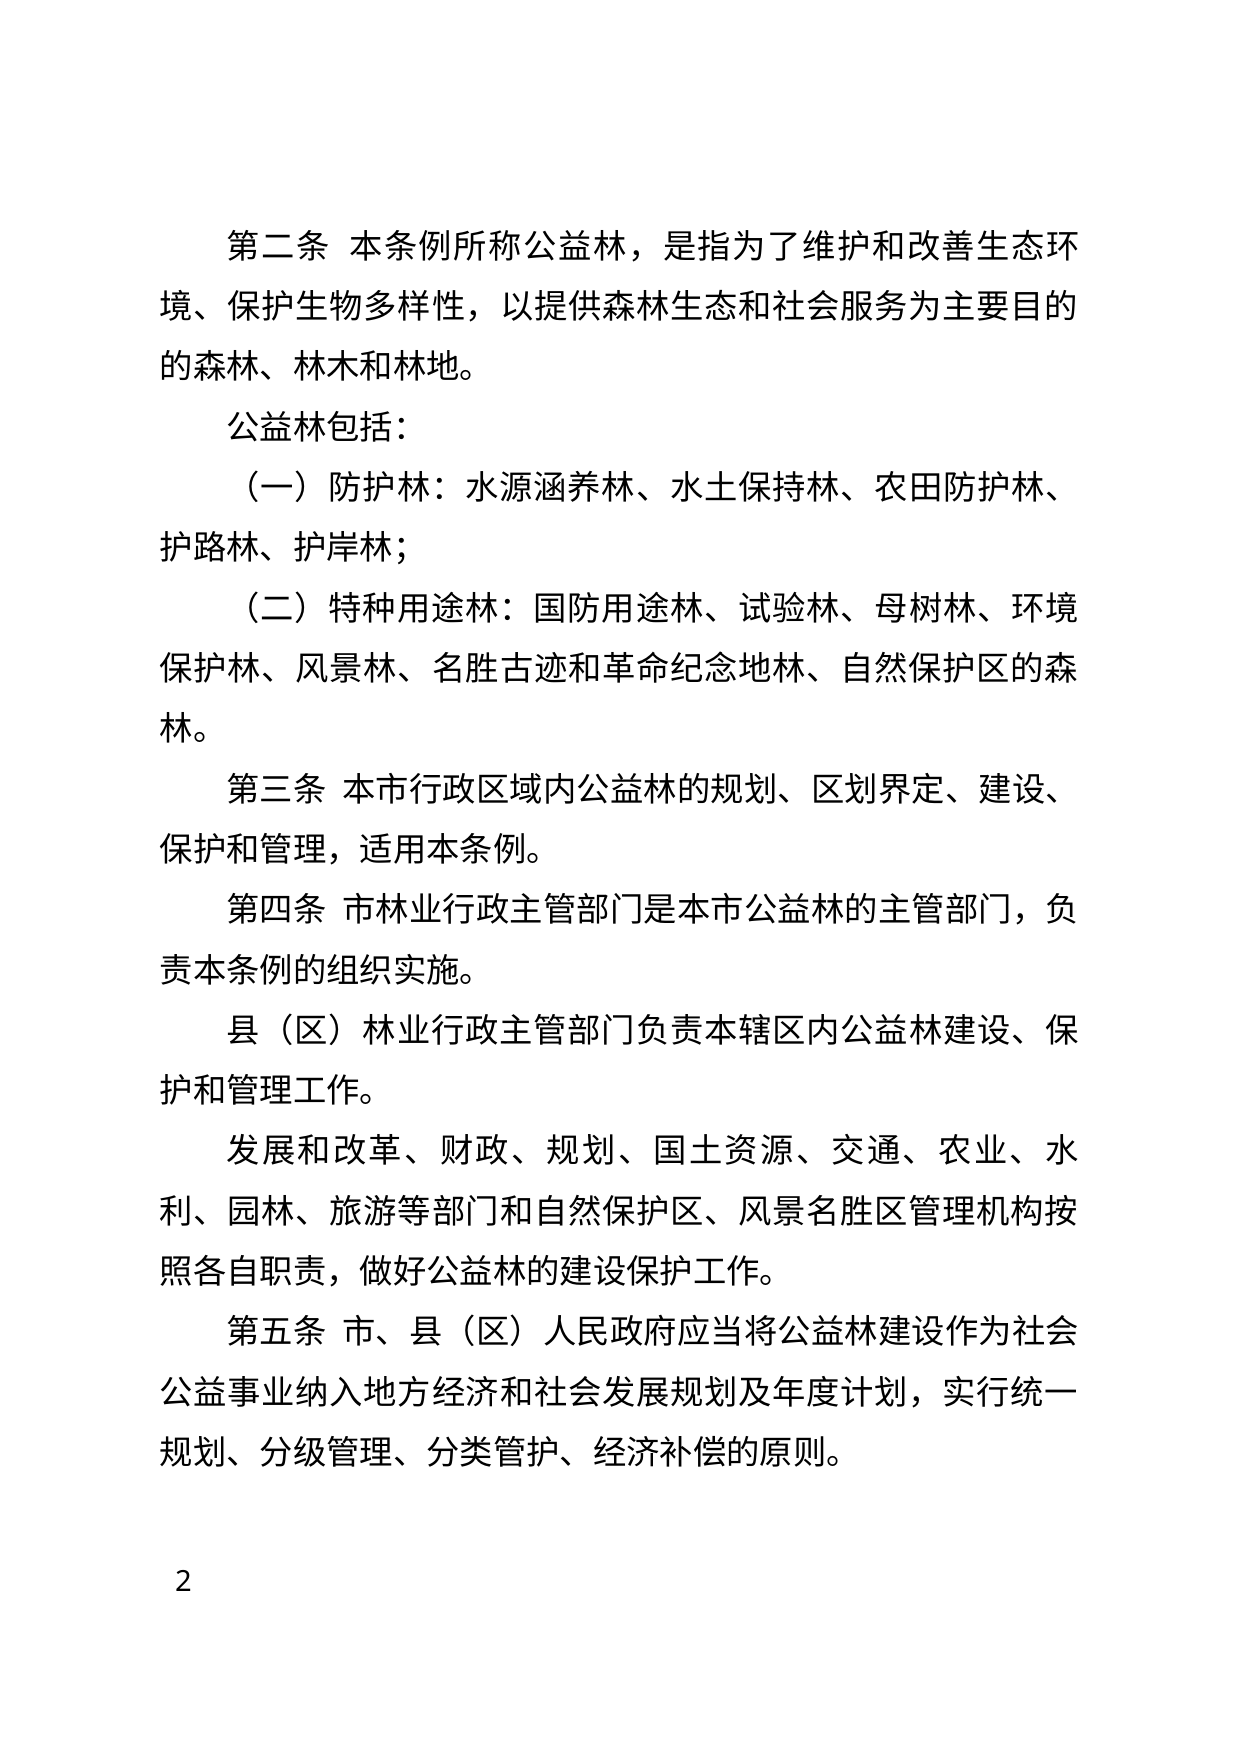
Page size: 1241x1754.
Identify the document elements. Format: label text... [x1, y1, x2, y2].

text 第五条 市、县（区）人民政府应当将公益林建设作为社会公益事业纳入地方经济和社会发展规划及年度计划，实行统一规划、分级管理、分类管护、经济补偿的原则。 [159, 1299, 1081, 1480]
text 公益林包括： [159, 394, 1081, 455]
text 县（区）林业行政主管部门负责本辖区内公益林建设、保护和管理工作。 [159, 998, 1081, 1118]
text 发展和改革、财政、规划、国土资源、交通、农业、水利、园林、旅游等部门和自然保护区、风景名胜区管理机构按照各自职责，做好公益林的建设保护工作。 [159, 1118, 1081, 1299]
text 第三条 本市行政区域内公益林的规划、区划界定、建设、保护和管理，适用本条例。 [159, 756, 1081, 877]
text （二）特种用途林：国防用途林、试验林、母树林、环境保护林、风景林、名胜古迹和革命纪念地林、自然保护区的森林。 [159, 575, 1081, 756]
text （一）防护林：水源涵养林、水土保持林、农田防护林、护路林、护岸林； [159, 455, 1081, 575]
text 第二条 本条例所称公益林，是指为了维护和改善生态环境、保护生物多样性，以提供森林生态和社会服务为主要目的的森林、林木和林地。 [159, 213, 1081, 394]
text 第四条 市林业行政主管部门是本市公益林的主管部门，负责本条例的组织实施。 [159, 877, 1081, 998]
